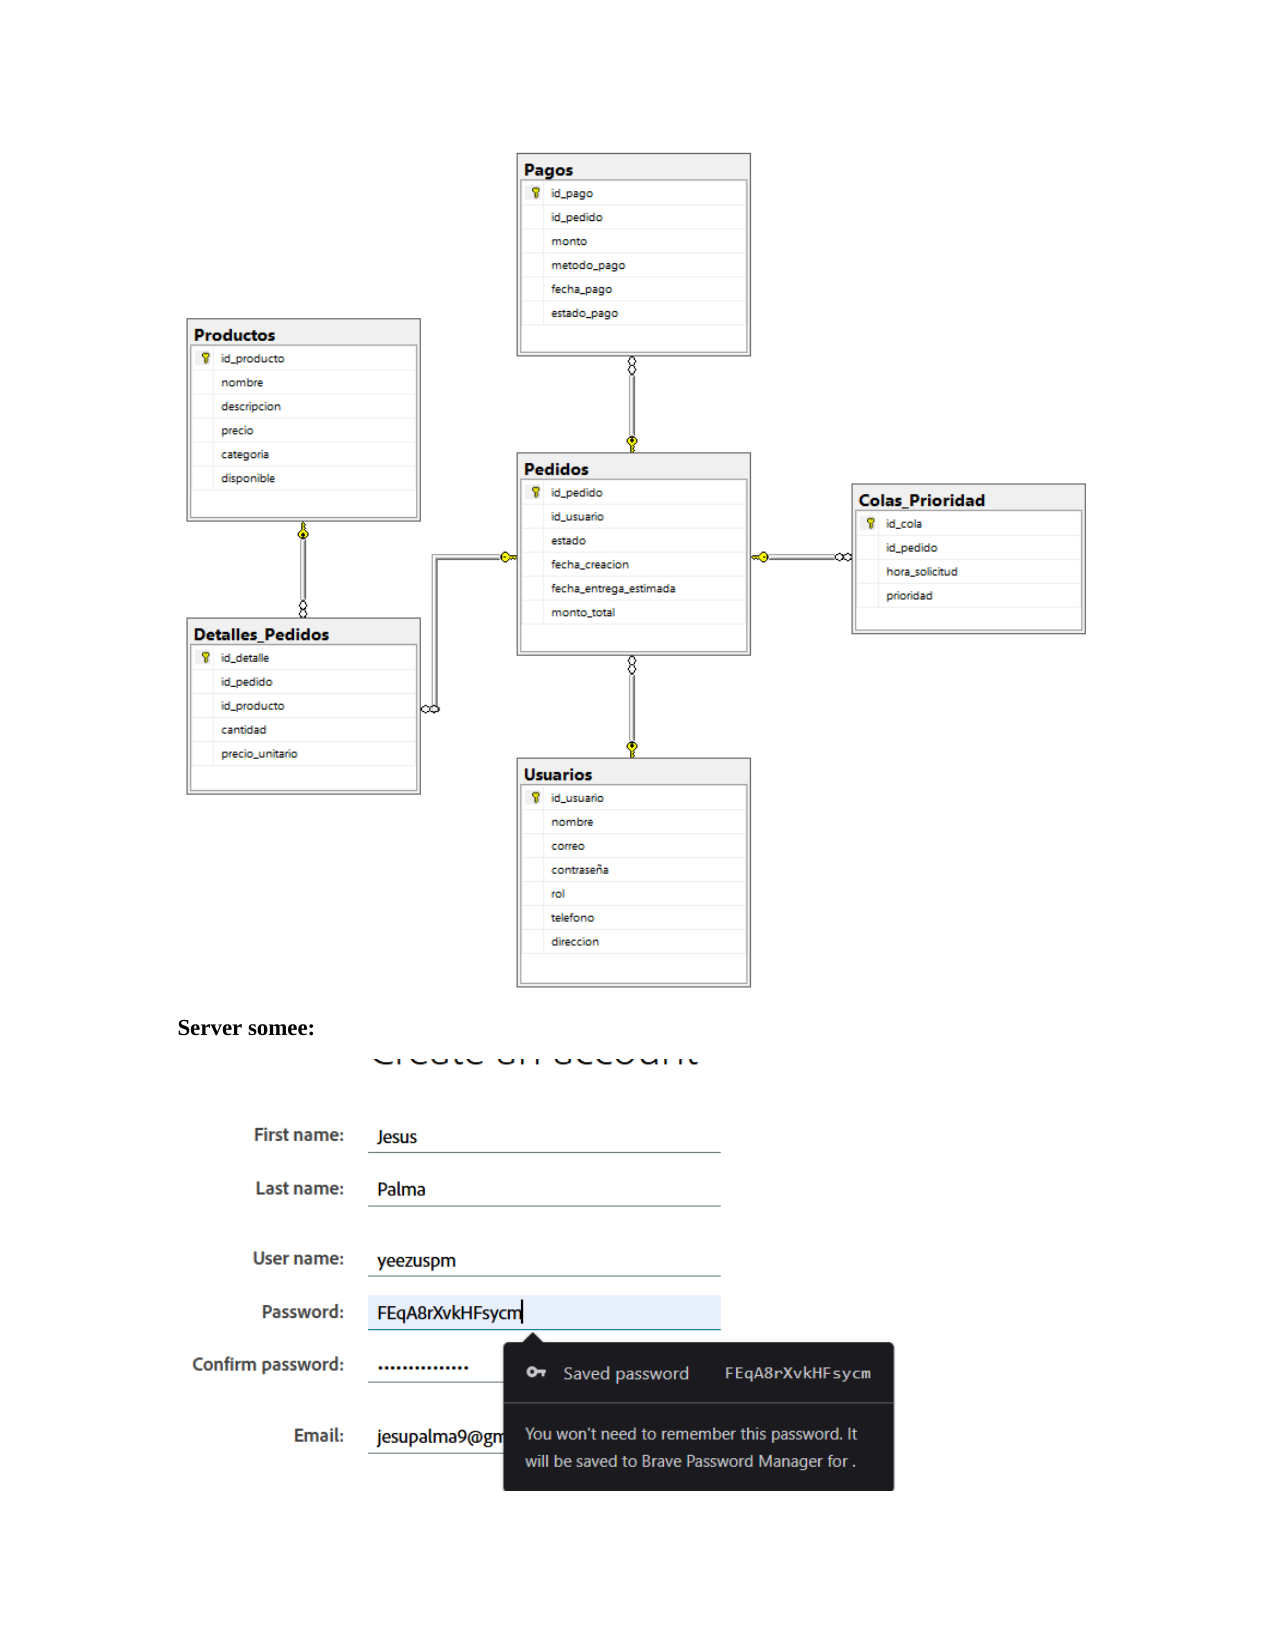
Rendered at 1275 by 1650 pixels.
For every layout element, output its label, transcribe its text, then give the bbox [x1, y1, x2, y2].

picture [177, 147, 1098, 996]
picture [177, 1059, 901, 1491]
text Server somee: [177, 1014, 1098, 1041]
